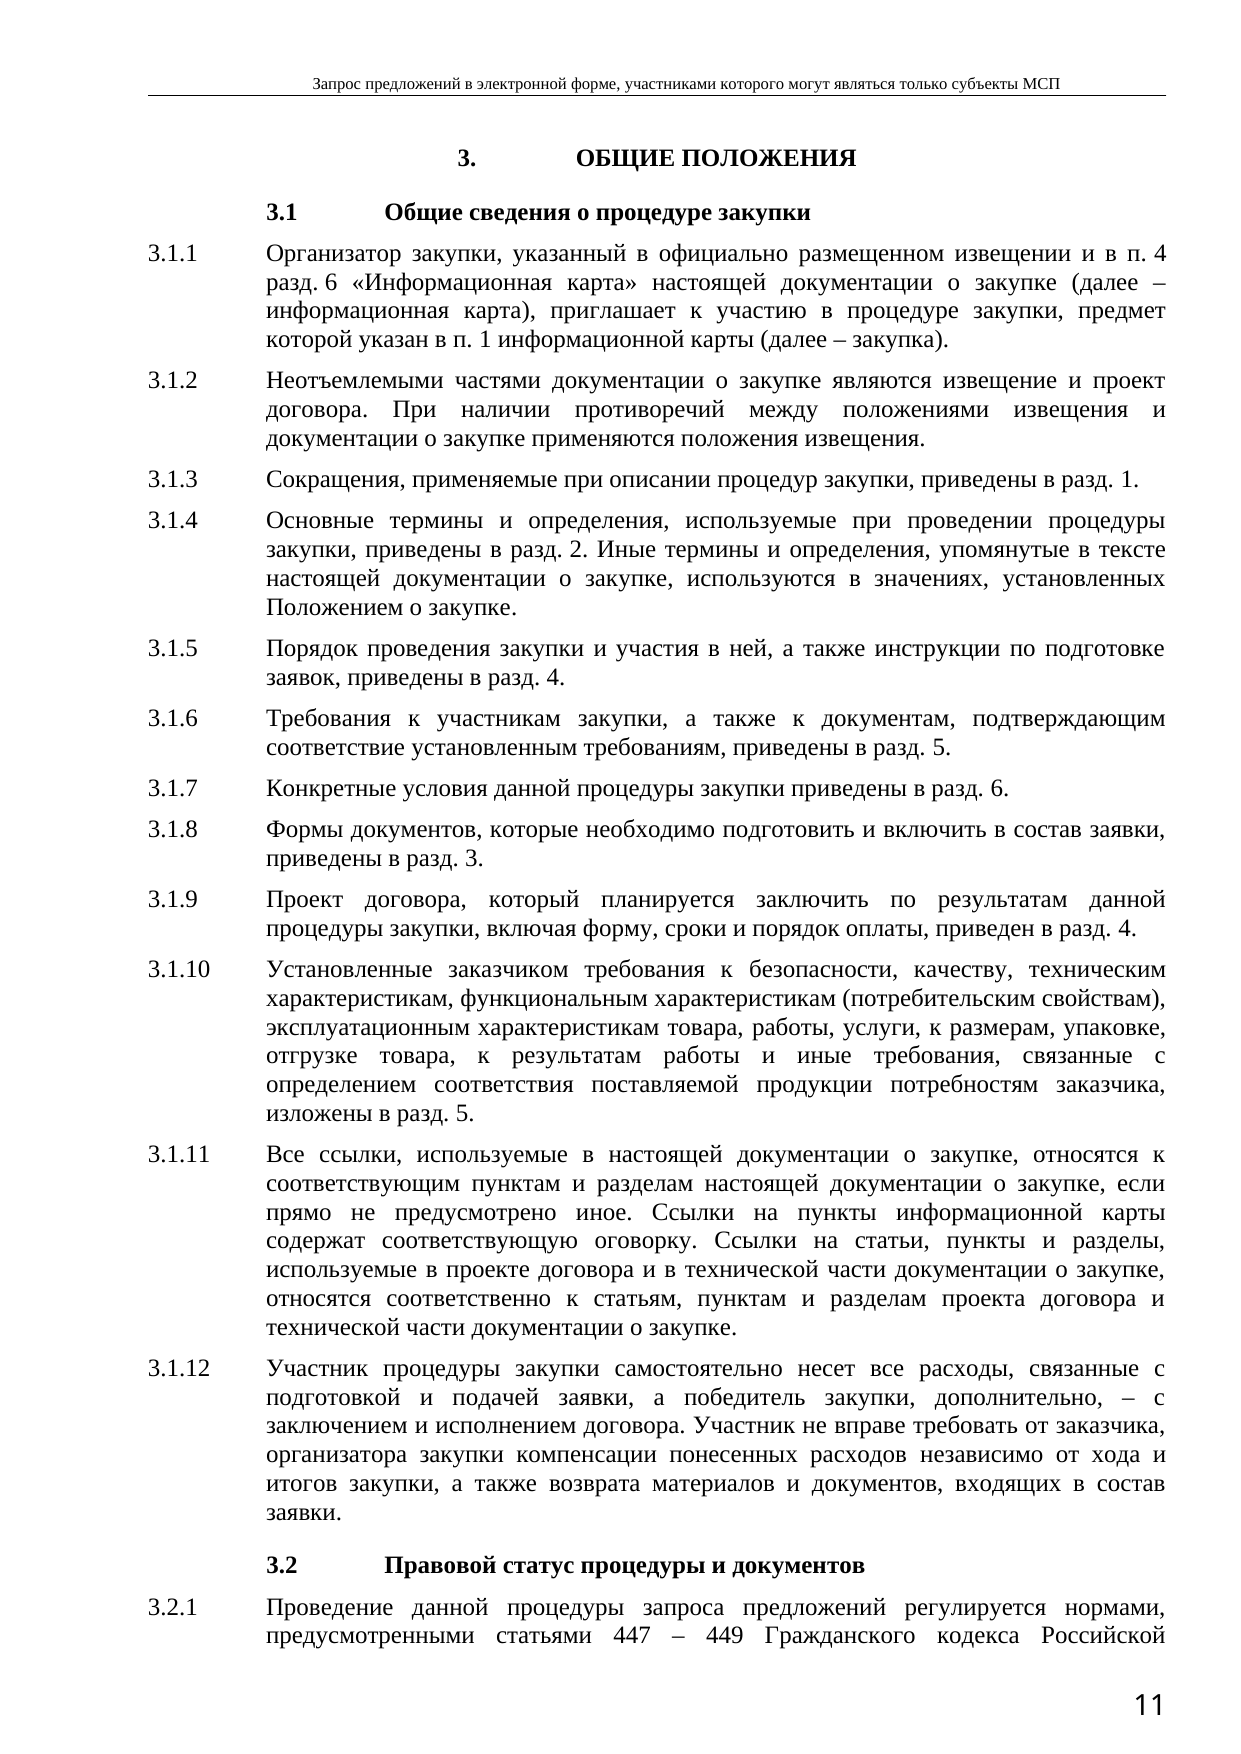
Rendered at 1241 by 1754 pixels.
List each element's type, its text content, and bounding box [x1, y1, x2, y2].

text Формы документов, которые необходимо подготовить и включить в состав заявки, приведены в разд. 7. [148, 814, 1166, 872]
text Требования к участникам закупки, а также к документам, подтверждающим соответствие установленным требованиям, приведены в разд. 5. [148, 703, 1166, 761]
text Конкретные условия данной процедуры закупки приведены в разд. 6. [148, 773, 1166, 802]
text Неотъемлемыми частями документации о закупке являются извещение и проект договора. При наличии противоречий между положениями извещения и документации о закупке применяются положения извещения. [148, 366, 1166, 452]
text Установленные заказчиком требования к безопасности, качеству, техническим характеристикам, функциональным характеристикам (потребительским свойствам), эксплуатационным характеристикам товара, работы, услуги, к размерам, упаковке, отгрузке товара, к результатам работы и иные требования, связанные с определением соответствия поставляемой продукции потребностям заказчика, изложены в разд. 9. [148, 954, 1166, 1127]
text Все ссылки, используемые в настоящей документации о закупке, относятся к соответствующим пунктам и разделам настоящей документации о закупке, если прямо не предусмотрено иное. Ссылки на пункты информационной карты содержат соответствующую оговорку. Ссылки на статьи, пункты и разделы, используемые в проекте договора и в технической части документации о закупке, относятся соответственно к статьям, пунктам и разделам проекта договора и технической части документации о закупке. [148, 1139, 1166, 1341]
text Правовой статус процедуры и документов [266, 1551, 1166, 1579]
text Порядок проведения закупки и участия в ней, а также инструкции по подготовке заявок, приведены в разд. 4. [148, 633, 1166, 691]
text Основные термины и определения, используемые при проведении процедуры закупки, приведены в разд. 2. Иные термины и определения, упомянутые в тексте настоящей документации о закупке, используются в значениях, установленных Положением о закупке. [148, 506, 1166, 621]
text Организатор закупки, указанный в официально размещенном извещении и в п. 4 разд. 6 «Информационная карта» настоящей документации о закупке (далее – информационная карта), приглашает к участию в процедуре закупки, предмет которой указан в п. 1 информационной карты (далее – закупка). [148, 238, 1166, 353]
text Участник процедуры закупки самостоятельно несет все расходы, связанные с подготовкой и подачей заявки, а победитель закупки, дополнительно, – с заключением и исполнением договора. Участник не вправе требовать от заказчика, организатора закупки компенсации понесенных расходов независимо от хода и итогов закупки, а также возврата материалов и документов, входящих в состав заявки. [148, 1353, 1166, 1526]
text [148, 1592, 1166, 1649]
text ОБЩИЕ ПОЛОЖЕНИЯ [148, 143, 1166, 172]
text Проект договора, который планируется заключить по результатам данной процедуры закупки, включая форму, сроки и порядок оплаты, приведен в разд. 8. [148, 884, 1166, 942]
text Общие сведения о процедуре закупки [266, 197, 1166, 226]
text Сокращения, применяемые при описании процедур закупки, приведены в разд. 1. [148, 464, 1166, 493]
